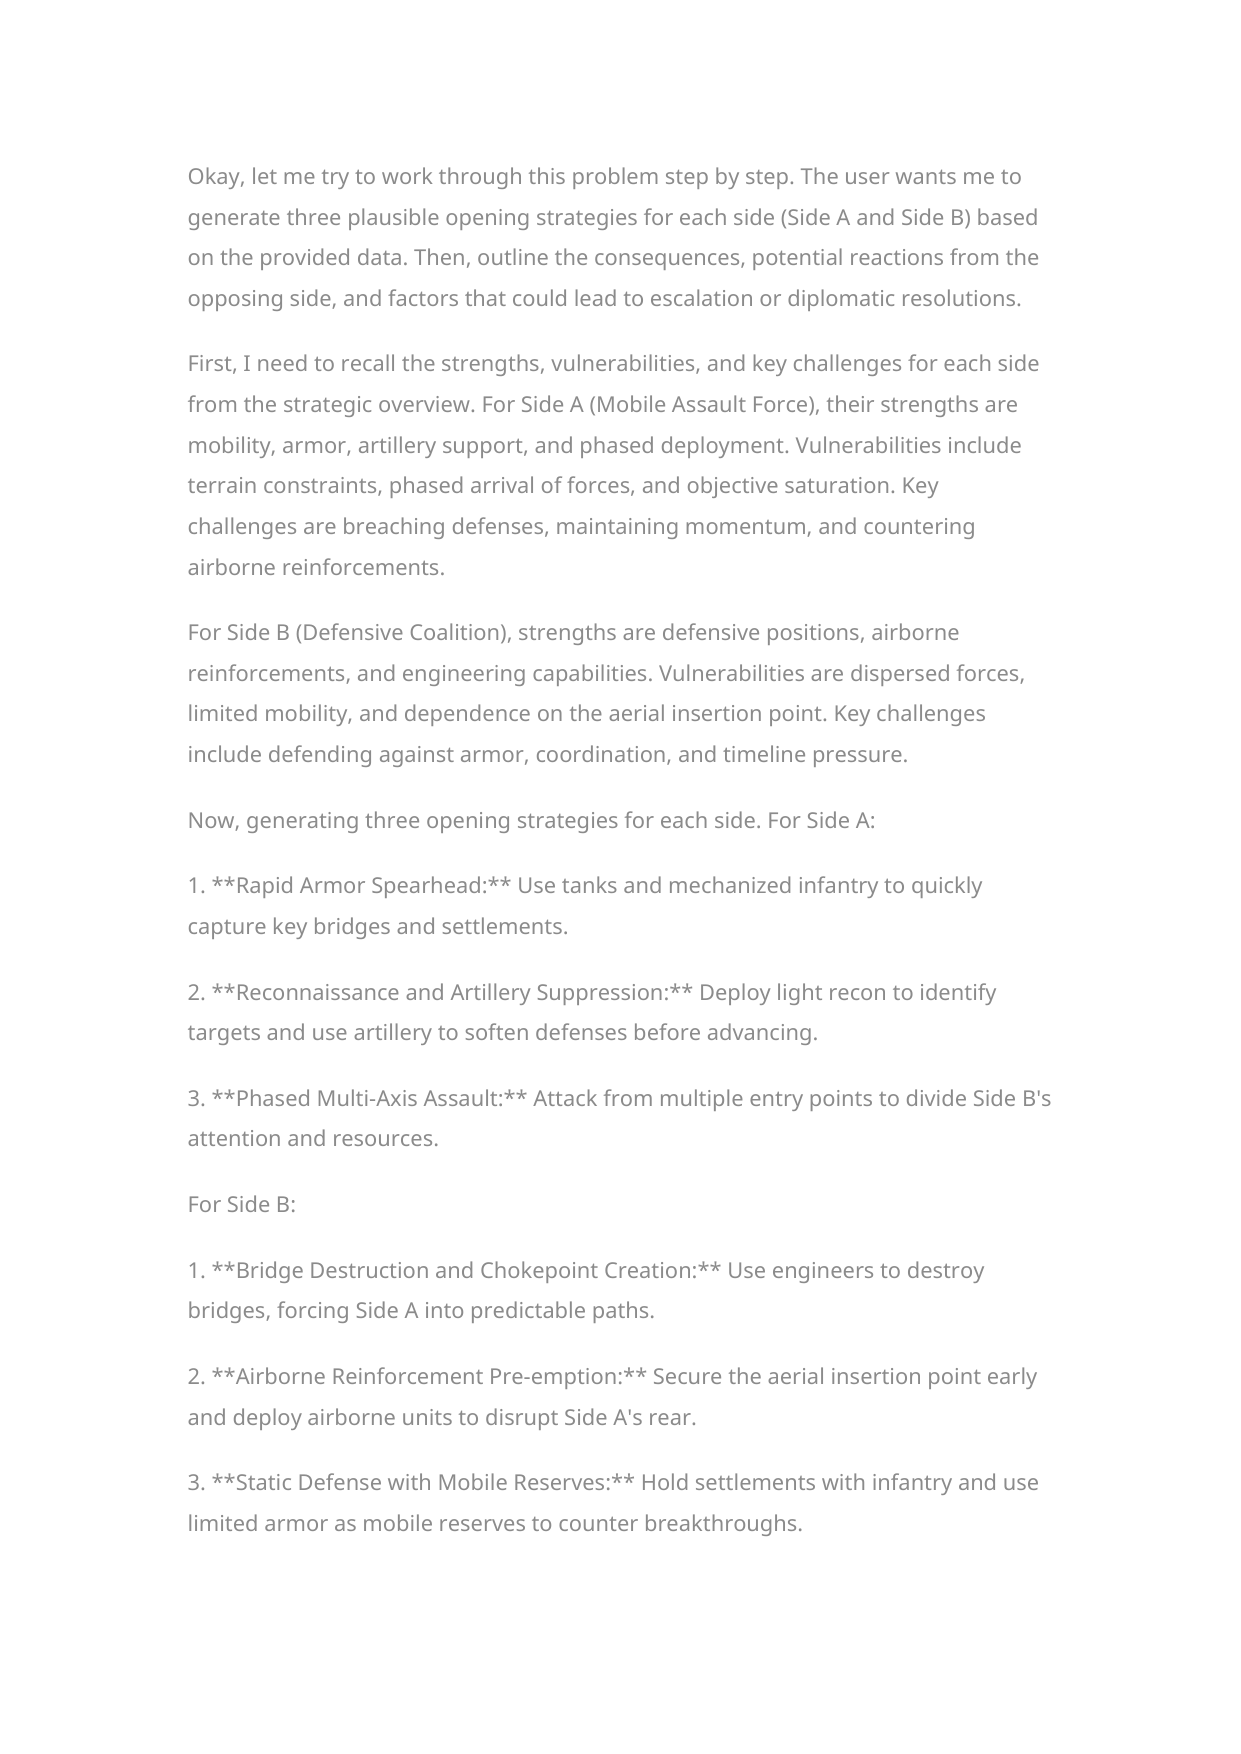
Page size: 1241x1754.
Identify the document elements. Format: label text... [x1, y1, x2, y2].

text Okay, let me try to work through this problem step by step. The user wants me to generate three plausible opening strategies for each side (Side A and Side B) based on the provided data. Then, outline the consequences, potential reactions from the opposing side, and factors that could lead to escalation or diplomatic resolutions. [187, 150, 1053, 312]
text 2. **Airborne Reinforcement Pre-emption:** Secure the aerial insertion point early and deploy airborne units to disrupt Side A's rear. [187, 1350, 1053, 1431]
text 1. **Bridge Destruction and Chokepoint Creation:** Use engineers to destroy bridges, forcing Side A into predictable paths. [187, 1244, 1053, 1325]
text 3. **Phased Multi-Axis Assault:** Attack from multiple entry points to divide Side B's attention and resources. [187, 1072, 1053, 1153]
text For Side B: [187, 1178, 1053, 1219]
text Now, generating three opening strategies for each side. For Side A: [187, 794, 1053, 834]
text 3. **Static Defense with Mobile Reserves:** Hold settlements with infantry and use limited armor as mobile reserves to counter breakthroughs. [187, 1456, 1053, 1537]
text First, I need to recall the strengths, vulnerabilities, and key challenges for each side from the strategic overview. For Side A (Mobile Assault Force), their strengths are mobility, armor, artillery support, and phased deployment. Vulnerabilities include terrain constraints, phased arrival of forces, and objective saturation. Key challenges are breaching defenses, maintaining momentum, and countering airborne reinforcements. [187, 337, 1053, 581]
text 1. **Rapid Armor Spearhead:** Use tanks and mechanized infantry to quickly capture key bridges and settlements. [187, 859, 1053, 941]
text For Side B (Defensive Coalition), strengths are defensive positions, airborne reinforcements, and engineering capabilities. Vulnerabilities are dispersed forces, limited mobility, and dependence on the aerial insertion point. Key challenges include defending against armor, coordination, and timeline pressure. [187, 606, 1053, 769]
text 2. **Reconnaissance and Artillery Suppression:** Deploy light recon to identify targets and use artillery to soften defenses before advancing. [187, 966, 1053, 1047]
